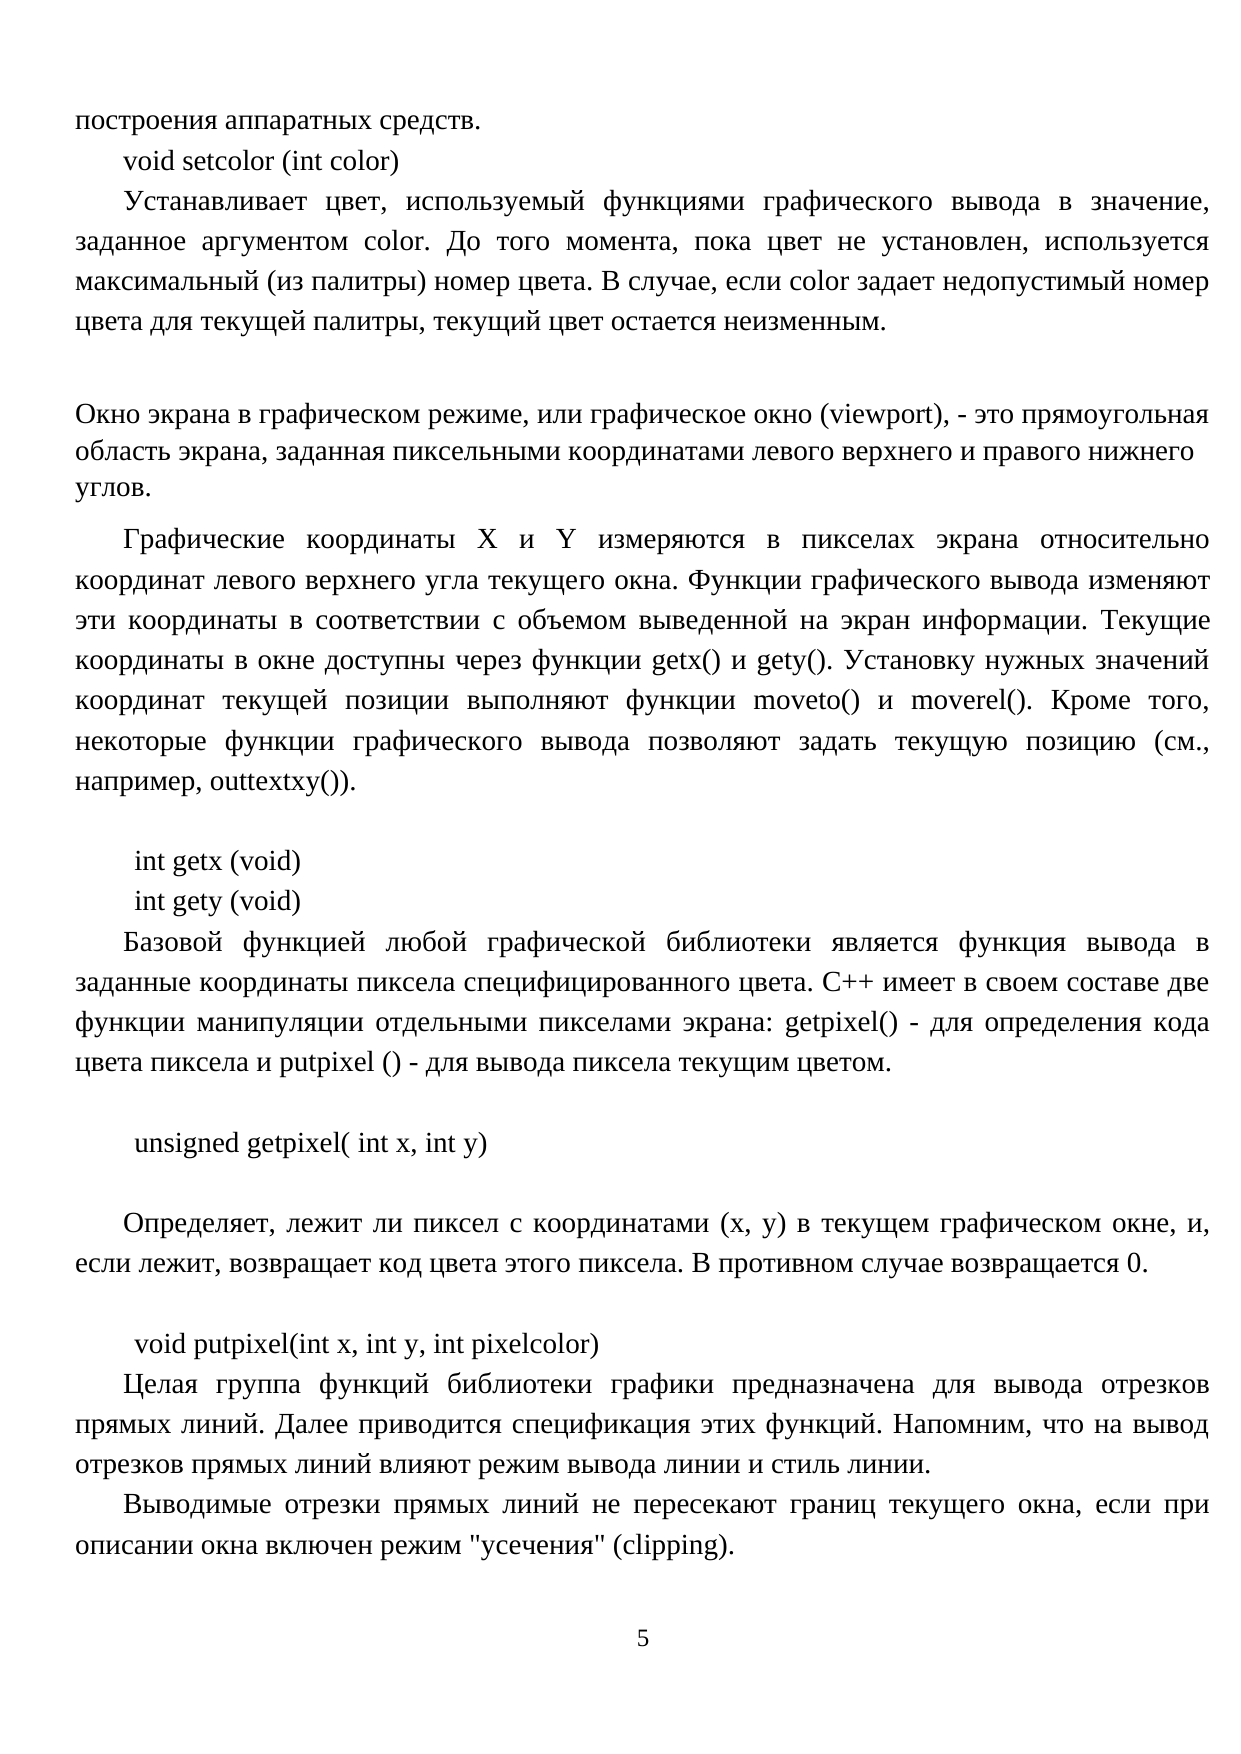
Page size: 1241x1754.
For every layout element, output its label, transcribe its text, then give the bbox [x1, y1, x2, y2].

text int getx (void) [134, 843, 1211, 877]
text Выводимые отрезки прямых линий не пересекают границ текущего окна, если при описании окна включен режим "усечения" (clipping). [75, 1487, 1211, 1560]
text int gety (void) [134, 883, 1211, 917]
text Базовой функцией любой графической библиотеки является функция вывода в заданные координаты пиксела специфицированного цвета. С++ имеет в своем составе две функции манипуляции отдельными пикселами экрана: getpixel() - для определения кода цвета пиксела и putpixel () - для вывода пиксела текущим цветом. [75, 924, 1211, 1078]
text Целая группа функций библиотеки графики предназначена для вывода отрезков прямых линий. Далее приводится спецификация этих функций. Напомним, что на вывод отрезков прямых линий влияют режим вывода линии и стиль линии. [75, 1366, 1211, 1480]
text Графические координаты X и Y измеряются в пикселах экрана относительно координат левого верхнего угла текущего окна. Функции графического вывода изменяют эти координаты в соответствии с объемом выведенной на экран информации. Текущие координаты в окне доступны через функции getx() и gety(). Установку нужных значений координат текущей позиции выполняют функции moveto() и moverel(). Кроме того, некоторые функции графического вывода позволяют задать текущую позицию (см., например, outtextxy()). [75, 522, 1211, 796]
text Окно экрана в графическом режиме, или графическое окно (viewport), - это прямоугольная область экрана, заданная пиксельными координатами левого верхнего и правого нижнего углов. [75, 397, 1211, 502]
text void setcolor (int color) [75, 143, 1211, 176]
text unsigned getpixel( int x, int у) [134, 1125, 1211, 1158]
text Определяет, лежит ли пиксел с координатами (х, у) в текущем графическом окне, и, если лежит, возвращает код цвета этого пиксела. В противном случае возвращается 0. [75, 1205, 1211, 1279]
text Устанавливает цвет, используемый функциями графического вывода в значение, заданное аргументом color. До того момента, пока цвет не установлен, используется максимальный (из палитры) номер цвета. В случае, если color задает недопустимый номер цвета для текущей палитры, текущий цвет остается неизменным. [75, 183, 1211, 337]
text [75, 102, 1211, 136]
text void putpixel(int x, int у, int pixelcolor) [134, 1326, 1211, 1359]
